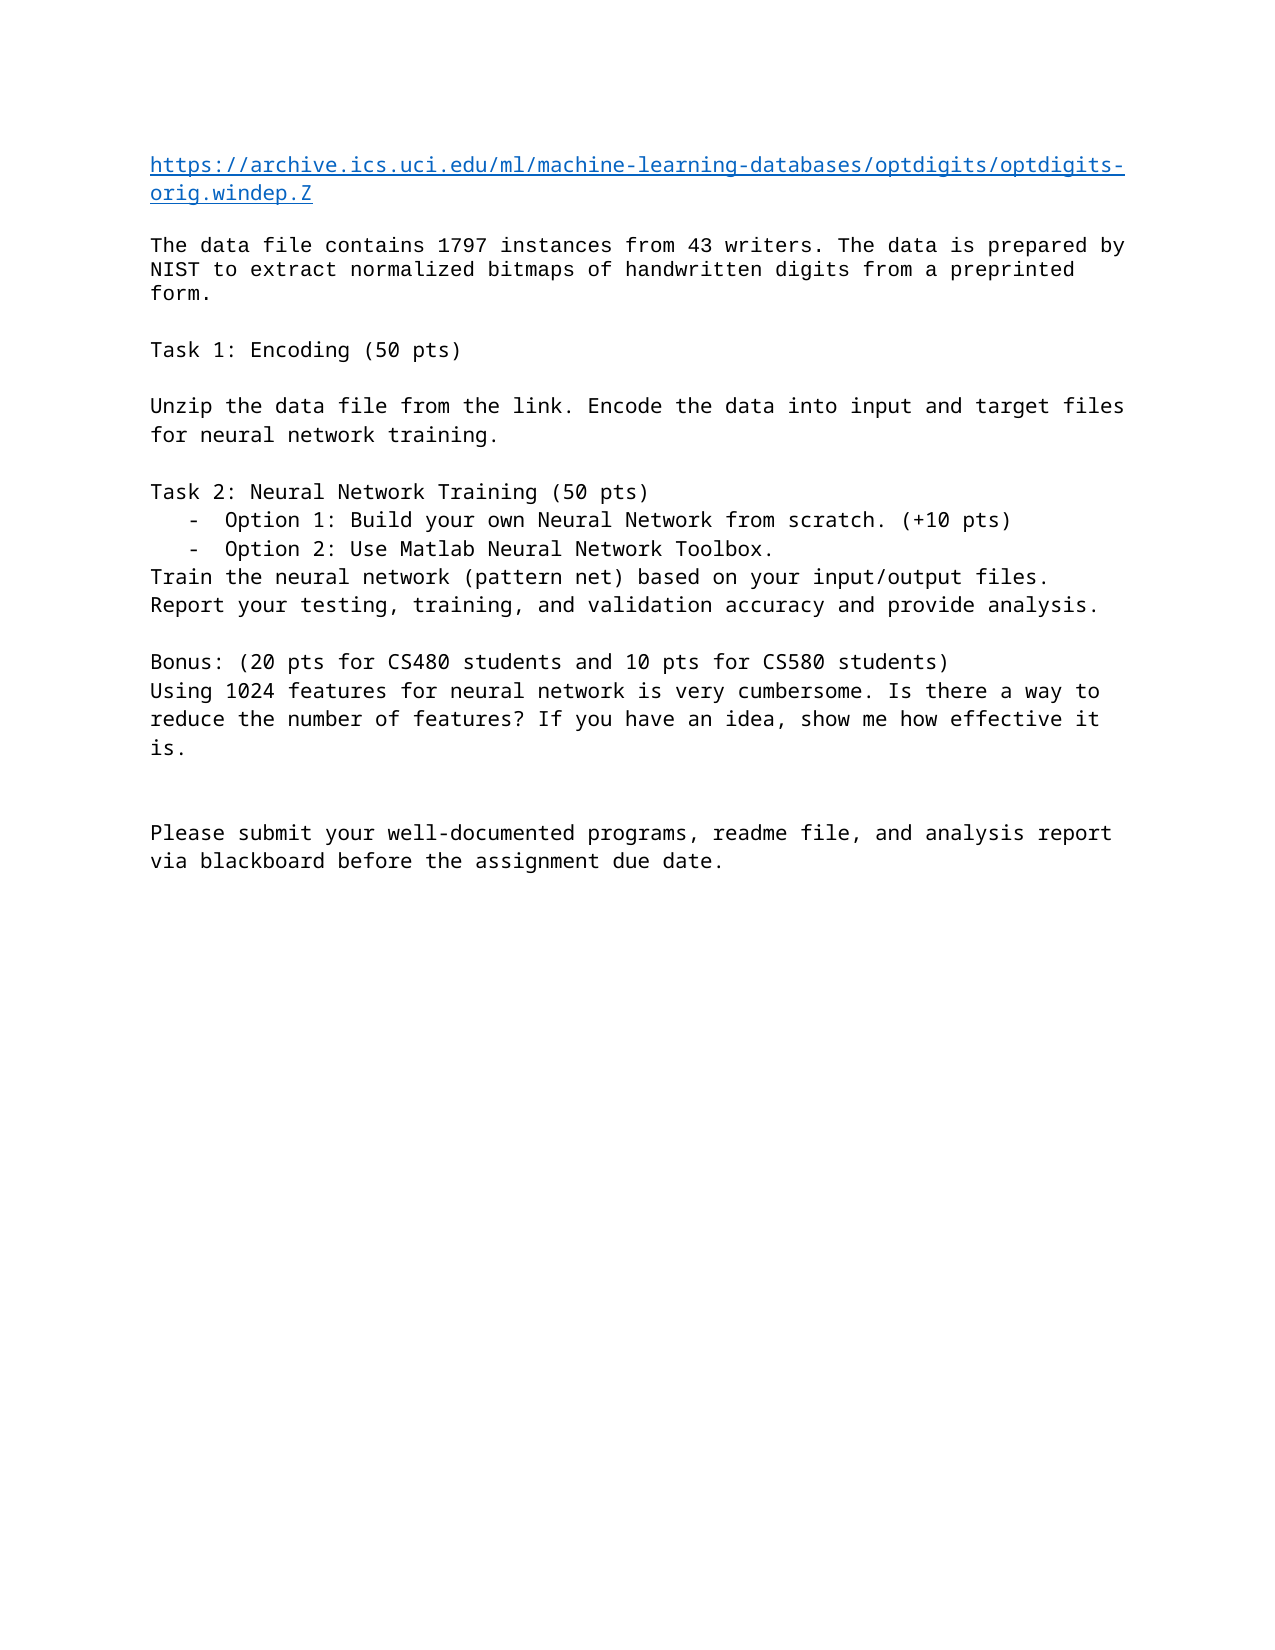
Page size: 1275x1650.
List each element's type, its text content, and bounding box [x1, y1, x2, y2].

text Please submit your well-documented programs, readme file, and analysis report via blackboard before the assignment due date. [150, 818, 1125, 875]
text https://archive.ics.uci.edu/ml/machine-learning-databases/optdigits/optdigits-orig.windep.Z [150, 176, 1125, 207]
text Bonus: (20 pts for CS480 students and 10 pts for CS580 students) Using 1024 features for neural network is very cumbersome. Is there a way to reduce the number of features? If you have an idea, show me how effective it is. [150, 647, 1125, 761]
text Unzip the data file from the link. Encode the data into input and target files for neural network training. [150, 392, 1125, 448]
text The data file contains 1797 instances from 43 writers. The data is prepared by NIST to extract normalized bitmaps of handwritten digits from a preprinted form. [150, 235, 1125, 306]
list Option 1: Build your own Neural Network from scratch. (+10 pts) [187, 505, 1125, 534]
text Task 1: Encoding (50 pts) [150, 335, 1125, 363]
text Train the neural network (pattern net) based on your input/output files. Report your testing, training, and validation accuracy and provide analysis. [150, 562, 1125, 619]
list Option 2: Use Matlab Neural Network Toolbox. [187, 534, 1125, 562]
text https://archive.ics.uci.edu/ml/machine-learning-databases/optdigits/optdigits-orig.windep.Z [150, 150, 1125, 174]
text Task 2: Neural Network Training (50 pts) [150, 477, 1125, 505]
